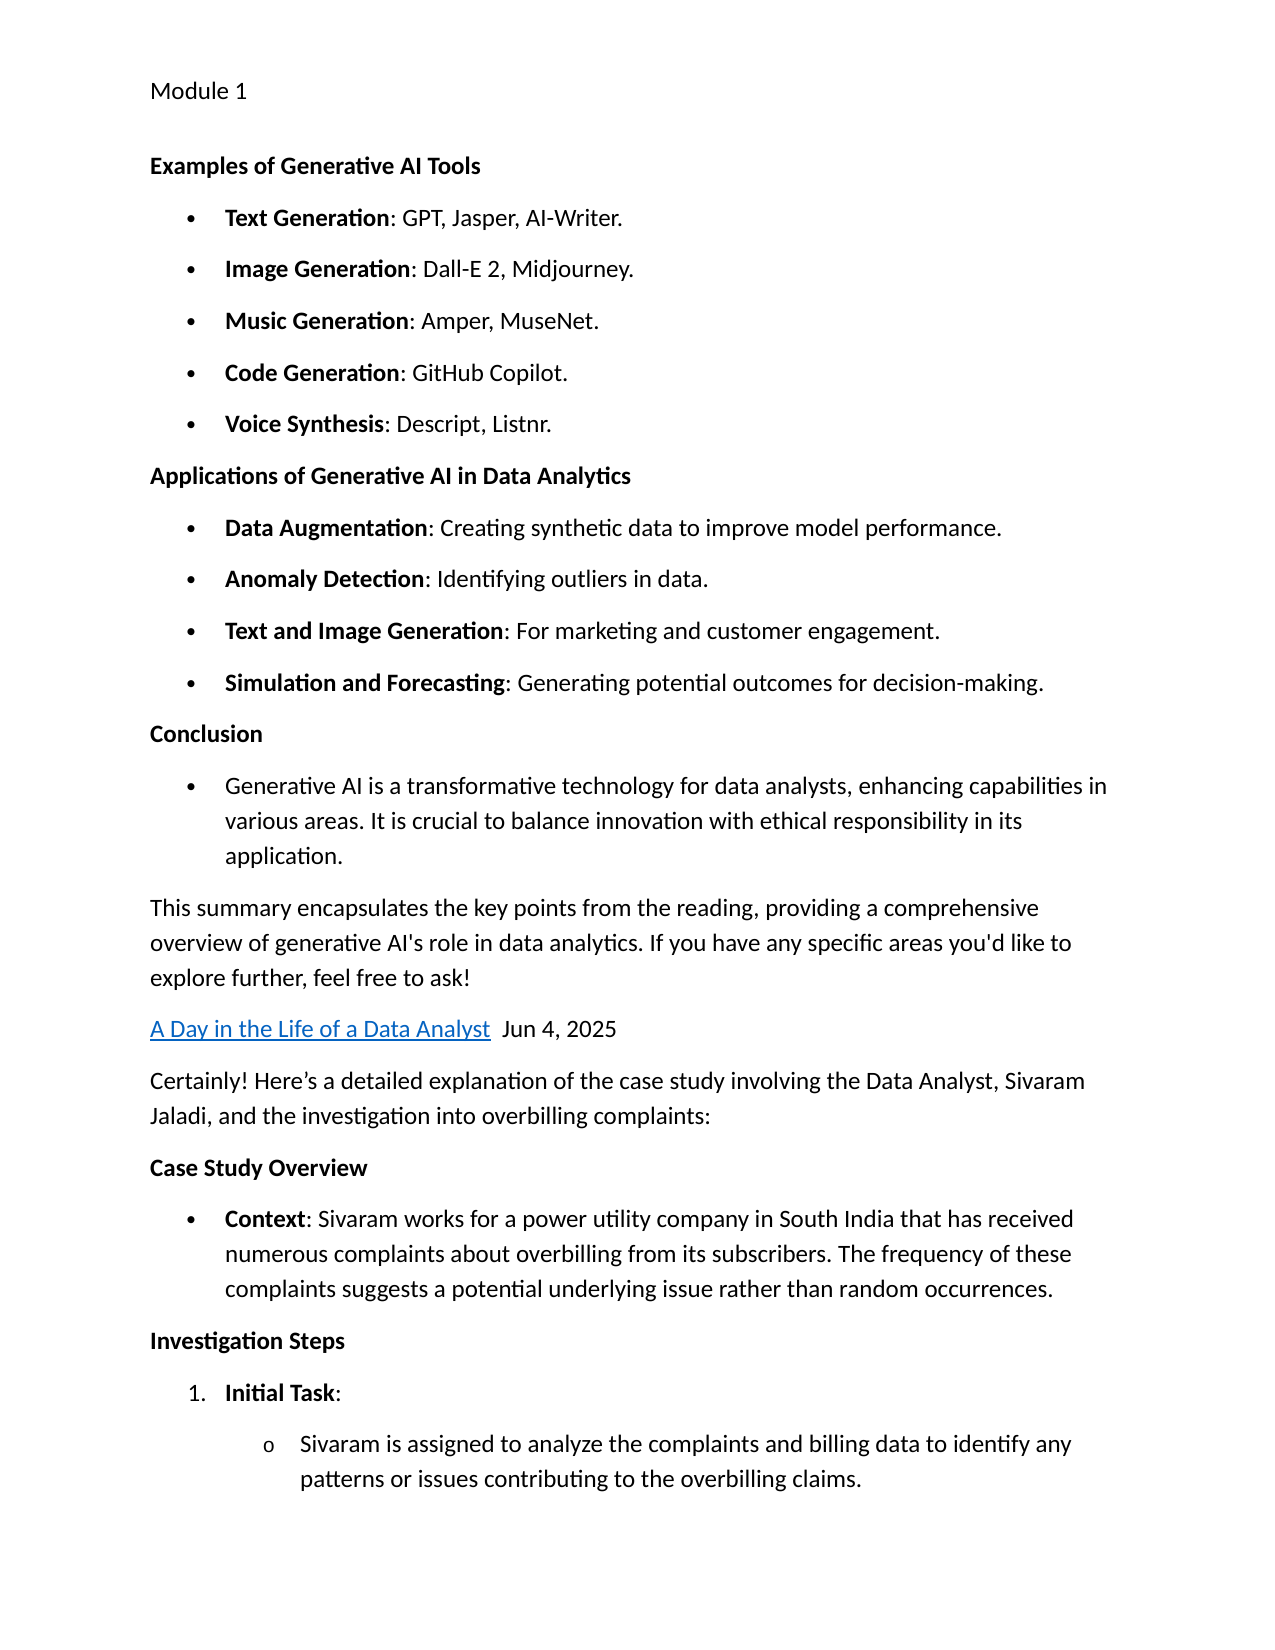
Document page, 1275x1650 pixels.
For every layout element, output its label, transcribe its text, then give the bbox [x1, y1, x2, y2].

text This summary encapsulates the key points from the reading, providing a comprehensive overview of generative AI's role in data analytics. If you have any specific areas you'd like to explore further, feel free to ask! [150, 892, 1125, 992]
text Case Study Overview [150, 1152, 1125, 1182]
text Applications of Generative AI in Data Analytics [150, 460, 1125, 491]
list Image Generation: Dall-E 2, Midjourney. [187, 253, 1125, 284]
list Text Generation: GPT, Jasper, AI-Writer. [187, 202, 1125, 232]
list Context: Sivaram works for a power utility company in South India that has received numerous complaints about overbilling from its subscribers. The frequency of these complaints suggests a potential underlying issue rather than random occurrences. [187, 1203, 1125, 1304]
list Music Generation: Amper, MuseNet. [187, 305, 1125, 336]
list Simulation and Forecasting: Generating potential outcomes for decision-making. [187, 667, 1125, 697]
list Anomaly Detection: Identifying outliers in data. [187, 563, 1125, 594]
text Examples of Generative AI Tools [150, 150, 1125, 181]
list Code Generation: GitHub Copilot. [187, 357, 1125, 387]
text Investigation Steps [150, 1325, 1125, 1356]
list Text and Image Generation: For marketing and customer engagement. [187, 615, 1125, 646]
text Conclusion [150, 718, 1125, 749]
list Sivaram is assigned to analyze the complaints and billing data to identify any patterns or issues contributing to the overbilling claims. [262, 1428, 1125, 1494]
list Voice Synthesis: Descript, Listnr. [187, 408, 1125, 439]
list Data Augmentation: Creating synthetic data to improve model performance. [187, 512, 1125, 542]
text Certainly! Here’s a detailed explanation of the case study involving the Data Analyst, Sivaram Jaladi, and the investigation into overbilling complaints: [150, 1065, 1125, 1131]
list Generative AI is a transformative technology for data analysts, enhancing capabilities in various areas. It is crucial to balance innovation with ethical responsibility in its application. [187, 770, 1125, 871]
text A Day in the Life of a Data Analyst Jun 4, 2025 [150, 1013, 1125, 1044]
list Initial Task: [187, 1377, 1125, 1407]
